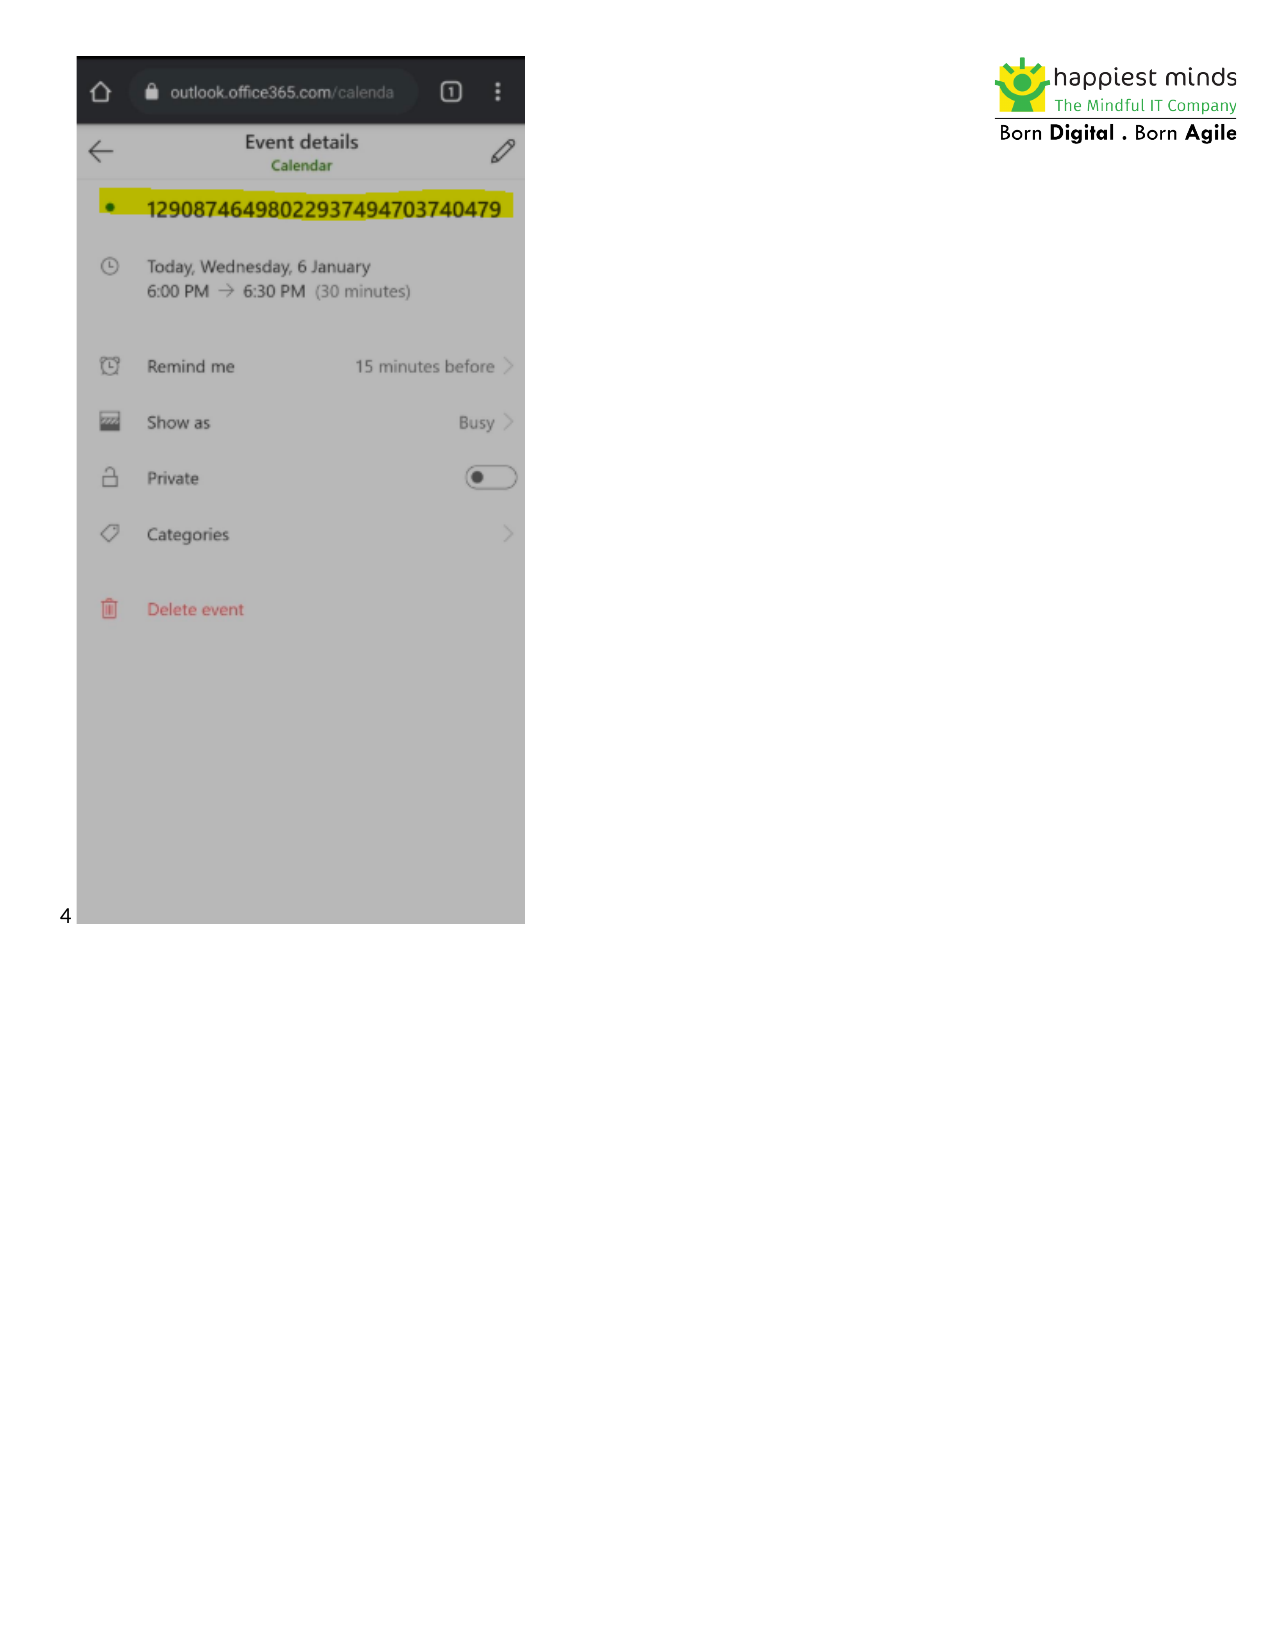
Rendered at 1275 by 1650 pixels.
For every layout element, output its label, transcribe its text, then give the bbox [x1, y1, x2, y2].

picture [76, 56, 525, 924]
